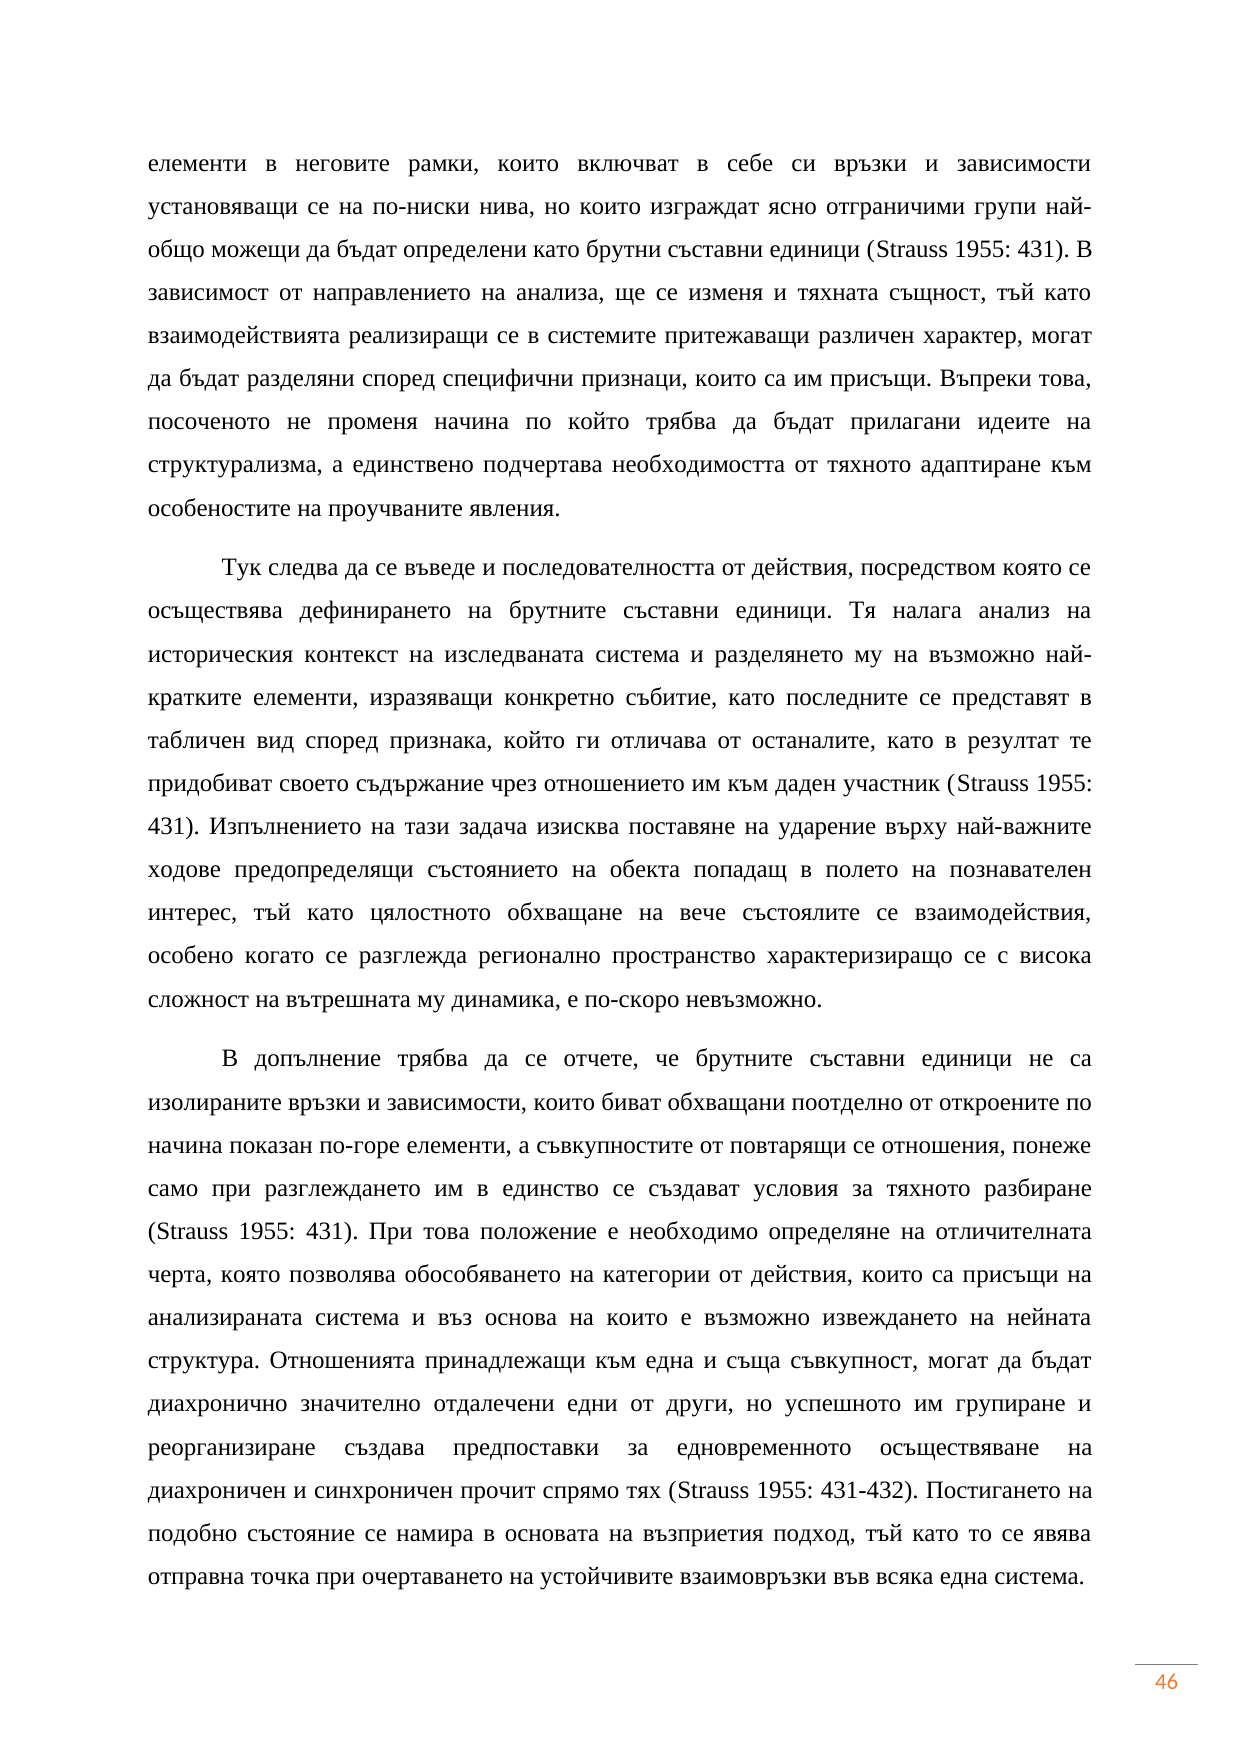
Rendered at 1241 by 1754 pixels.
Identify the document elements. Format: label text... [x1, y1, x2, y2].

text Тук следва да се въведе и последователността от действия, посредством която се осъществява дефинирането на брутните съставни единици. Тя налага анализ на историческия контекст на изследваната система и разделянето му на възможно най-кратките елементи, изразяващи конкретно събитие, като последните се представят в табличен вид според признака, който ги отличава от останалите, като в резултат те придобиват своето съдържание чрез отношението им към даден участник (Strauss 1955: 431). Изпълнението на тази задача изисква поставяне на ударение върху най-важните ходове предопределящи състоянието на обекта попадащ в полето на познавателен интерес, тъй като цялостното обхващане на вече състоялите се взаимодействия, особено когато се разглежда регионално пространство характеризиращо се с висока сложност на вътрешната му динамика, е по-скоро невъзможно. [148, 552, 1093, 1012]
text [148, 148, 1093, 521]
text В допълнение трябва да се отчете, че брутните съставни единици не са изолираните връзки и зависимости, които биват обхващани поотделно от откроените по начина показан по-горе елементи, а съвкупностите от повтарящи се отношения, понеже само при разглеждането им в единство се създават условия за тяхното разбиране (Strauss 1955: 431). При това положение е необходимо определяне на отличителната черта, която позволява обособяването на категории от действия, които са присъщи на анализираната система и въз основа на които е възможно извеждането на нейната структура. Отношенията принадлежащи към една и съща съвкупност, могат да бъдат диахронично значително отдалечени едни от други, но успешното им групиране и реорганизиране създава предпоставки за едновременното осъществяване на диахроничен и синхроничен прочит спрямо тях (Strauss 1955: 431-432). Постигането на подобно състояние се намира в основата на възприетия подход, тъй като то се явява отправна точка при очертаването на устойчивите взаимовръзки във всяка една система. [148, 1043, 1093, 1590]
